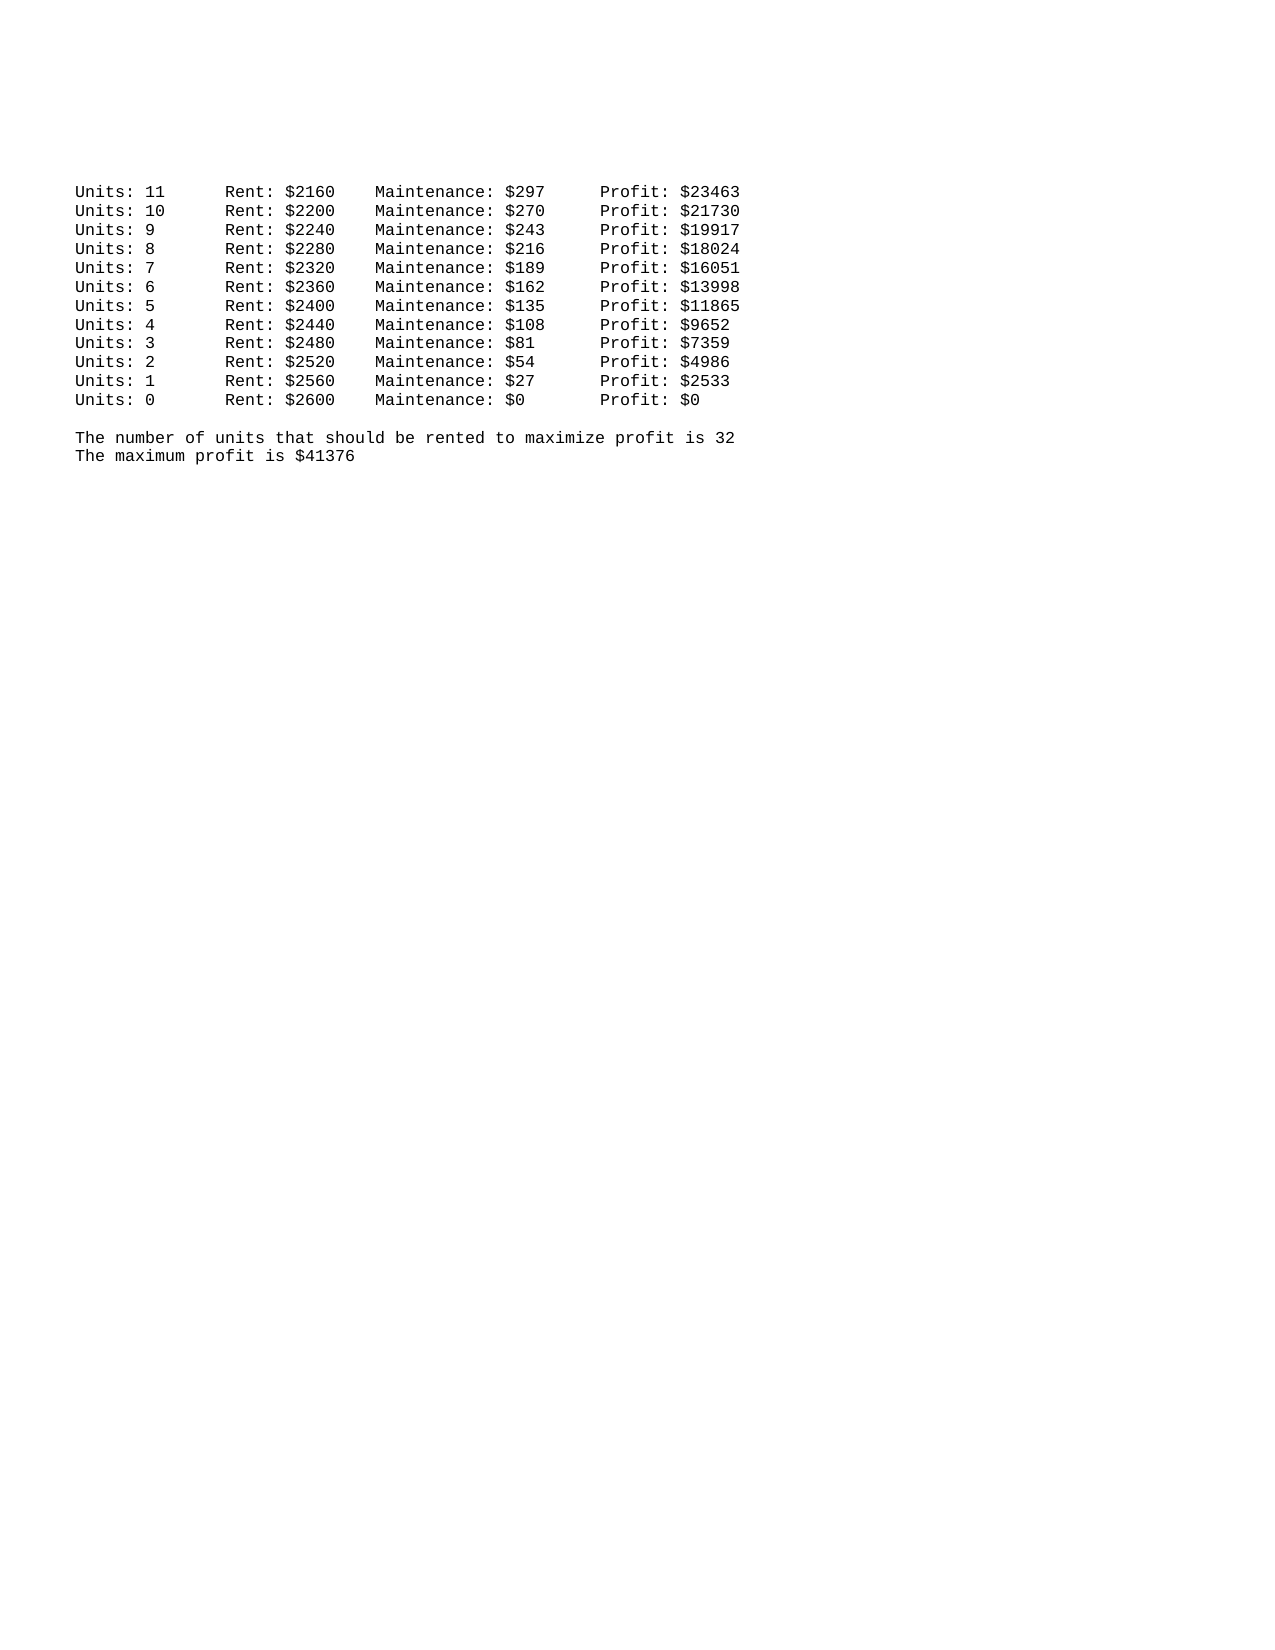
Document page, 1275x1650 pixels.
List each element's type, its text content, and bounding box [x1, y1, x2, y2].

text Units: 8 Rent: $2280 Maintenance: $216 Profit: $18024 [75, 241, 1200, 259]
text Units: 11 Rent: $2160 Maintenance: $297 Profit: $23463 [75, 184, 1200, 203]
text Units: 3 Rent: $2480 Maintenance: $81 Profit: $7359 [75, 335, 1200, 354]
text Units: 7 Rent: $2320 Maintenance: $189 Profit: $16051 [75, 259, 1200, 278]
text Units: 5 Rent: $2400 Maintenance: $135 Profit: $11865 [75, 297, 1200, 316]
text The maximum profit is $41376 [75, 448, 1200, 467]
text The number of units that should be rented to maximize profit is 32 [75, 429, 1200, 448]
text Units: 4 Rent: $2440 Maintenance: $108 Profit: $9652 [75, 316, 1200, 335]
text Units: 0 Rent: $2600 Maintenance: $0 Profit: $0 [75, 391, 1200, 410]
text Units: 1 Rent: $2560 Maintenance: $27 Profit: $2533 [75, 373, 1200, 391]
text Units: 2 Rent: $2520 Maintenance: $54 Profit: $4986 [75, 354, 1200, 373]
text Units: 6 Rent: $2360 Maintenance: $162 Profit: $13998 [75, 278, 1200, 297]
text Units: 9 Rent: $2240 Maintenance: $243 Profit: $19917 [75, 222, 1200, 241]
text Units: 10 Rent: $2200 Maintenance: $270 Profit: $21730 [75, 203, 1200, 222]
